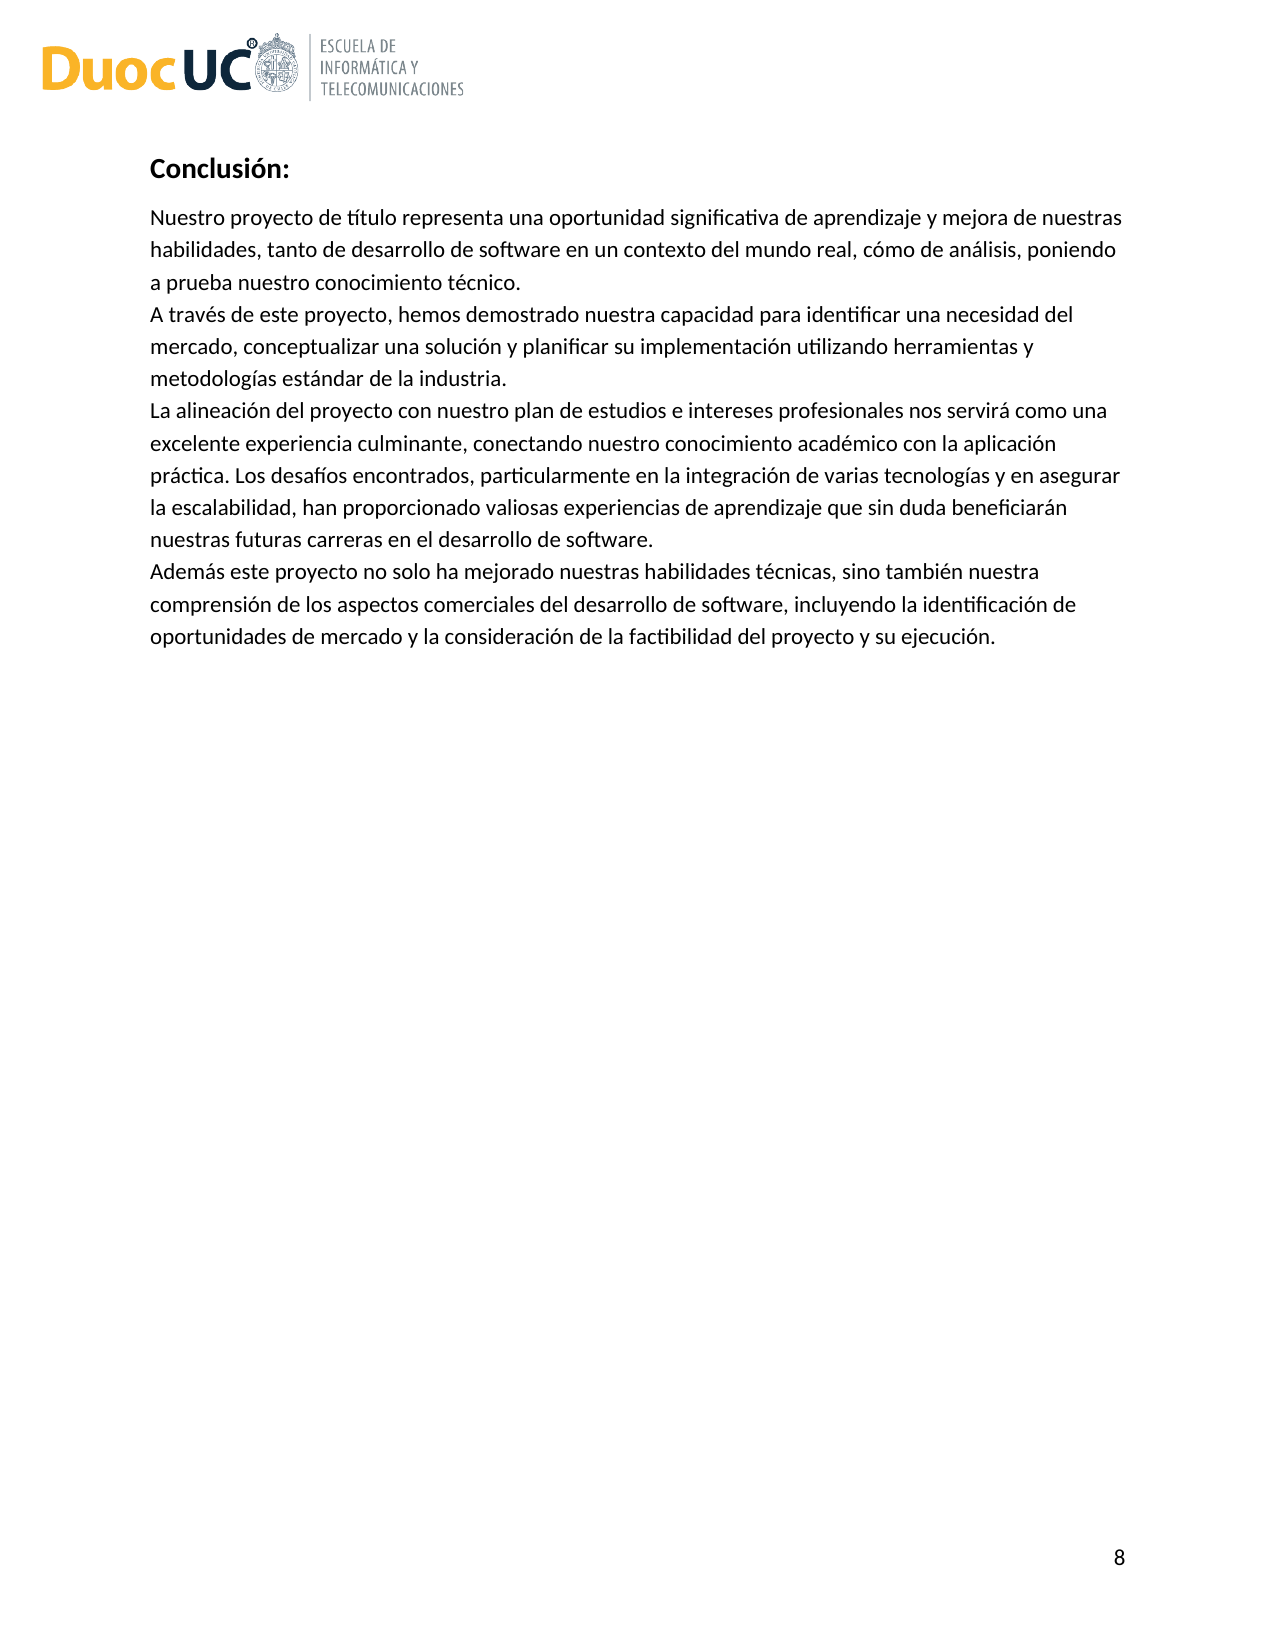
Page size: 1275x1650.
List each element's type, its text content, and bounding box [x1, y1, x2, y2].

text Además este proyecto no solo ha mejorado nuestras habilidades técnicas, sino también nuestra comprensión de los aspectos comerciales del desarrollo de software, incluyendo la identificación de oportunidades de mercado y la consideración de la factibilidad del proyecto y su ejecución. [150, 557, 1125, 650]
text La alineación del proyecto con nuestro plan de estudios e intereses profesionales nos servirá como una excelente experiencia culminante, conectando nuestro conocimiento académico con la aplicación práctica. Los desafíos encontrados, particularmente en la integración de varias tecnologías y en asegurar la escalabilidad, han proporcionado valiosas experiencias de aprendizaje que sin duda beneficiarán nuestras futuras carreras en el desarrollo de software. [150, 397, 1125, 553]
text Nuestro proyecto de título representa una oportunidad significativa de aprendizaje y mejora de nuestras habilidades, tanto de desarrollo de software en un contexto del mundo real, cómo de análisis, poniendo a prueba nuestro conocimiento técnico. A través de este proyecto, hemos demostrado nuestra capacidad para identificar una necesidad del mercado, conceptualizar una solución y planificar su implementación utilizando herramientas y metodologías estándar de la industria. [150, 203, 1125, 392]
picture [40, 32, 464, 105]
subtitle Conclusión: [150, 150, 1125, 186]
